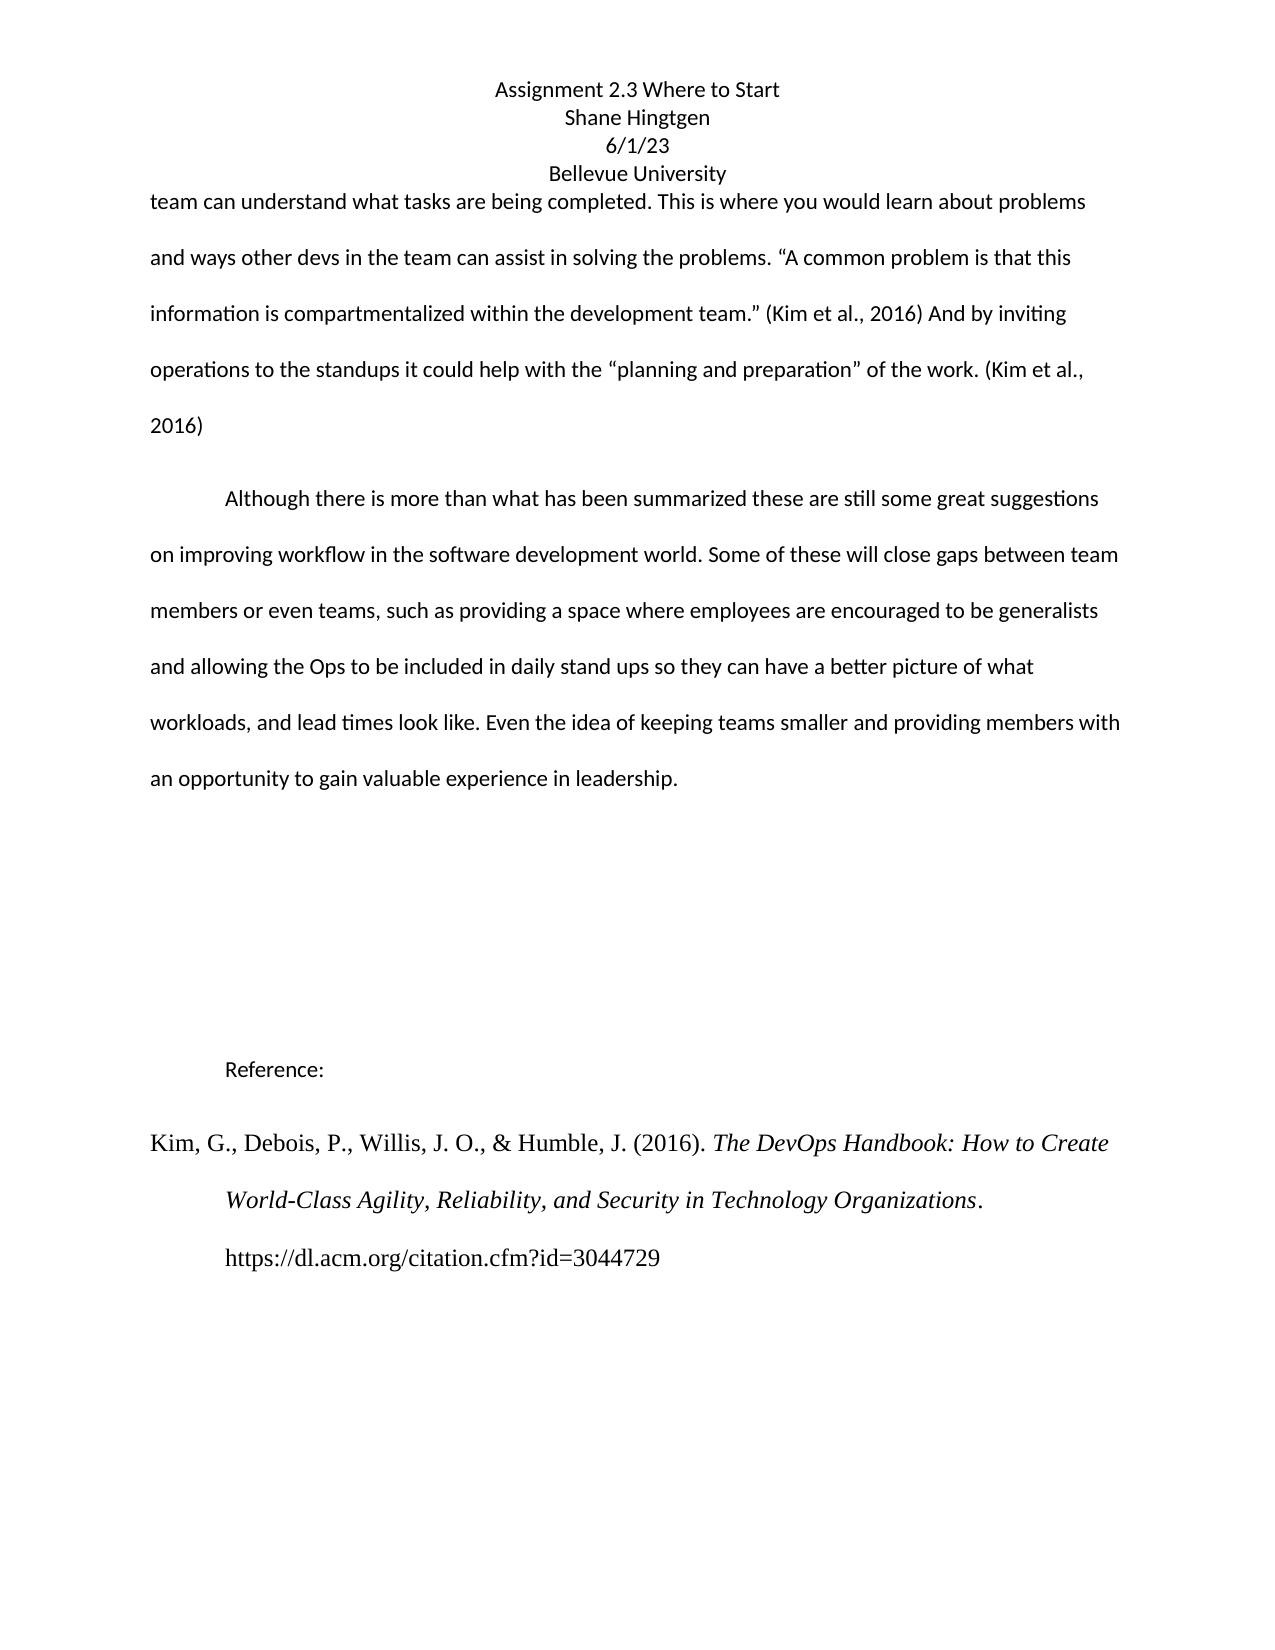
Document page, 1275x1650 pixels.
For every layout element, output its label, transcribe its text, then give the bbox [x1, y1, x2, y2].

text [150, 187, 1125, 439]
text Reference: [150, 1055, 1125, 1083]
text Kim, G., Debois, P., Willis, J. O., & Humble, J. (2016). The DevOps Handbook: How to Create World-Class Agility, Reliability, and Security in Technology Organizations. https://dl.acm.org/citation.cfm?id=3044729 [150, 1128, 1125, 1271]
text Although there is more than what has been summarized these are still some great suggestions on improving workflow in the software development world. Some of these will close gaps between team members or even teams, such as providing a space where employees are encouraged to be generalists and allowing the Ops to be included in daily stand ups so they can have a better picture of what workloads, and lead times look like. Even the idea of keeping teams smaller and providing members with an opportunity to gain valuable experience in leadership. [150, 484, 1125, 792]
